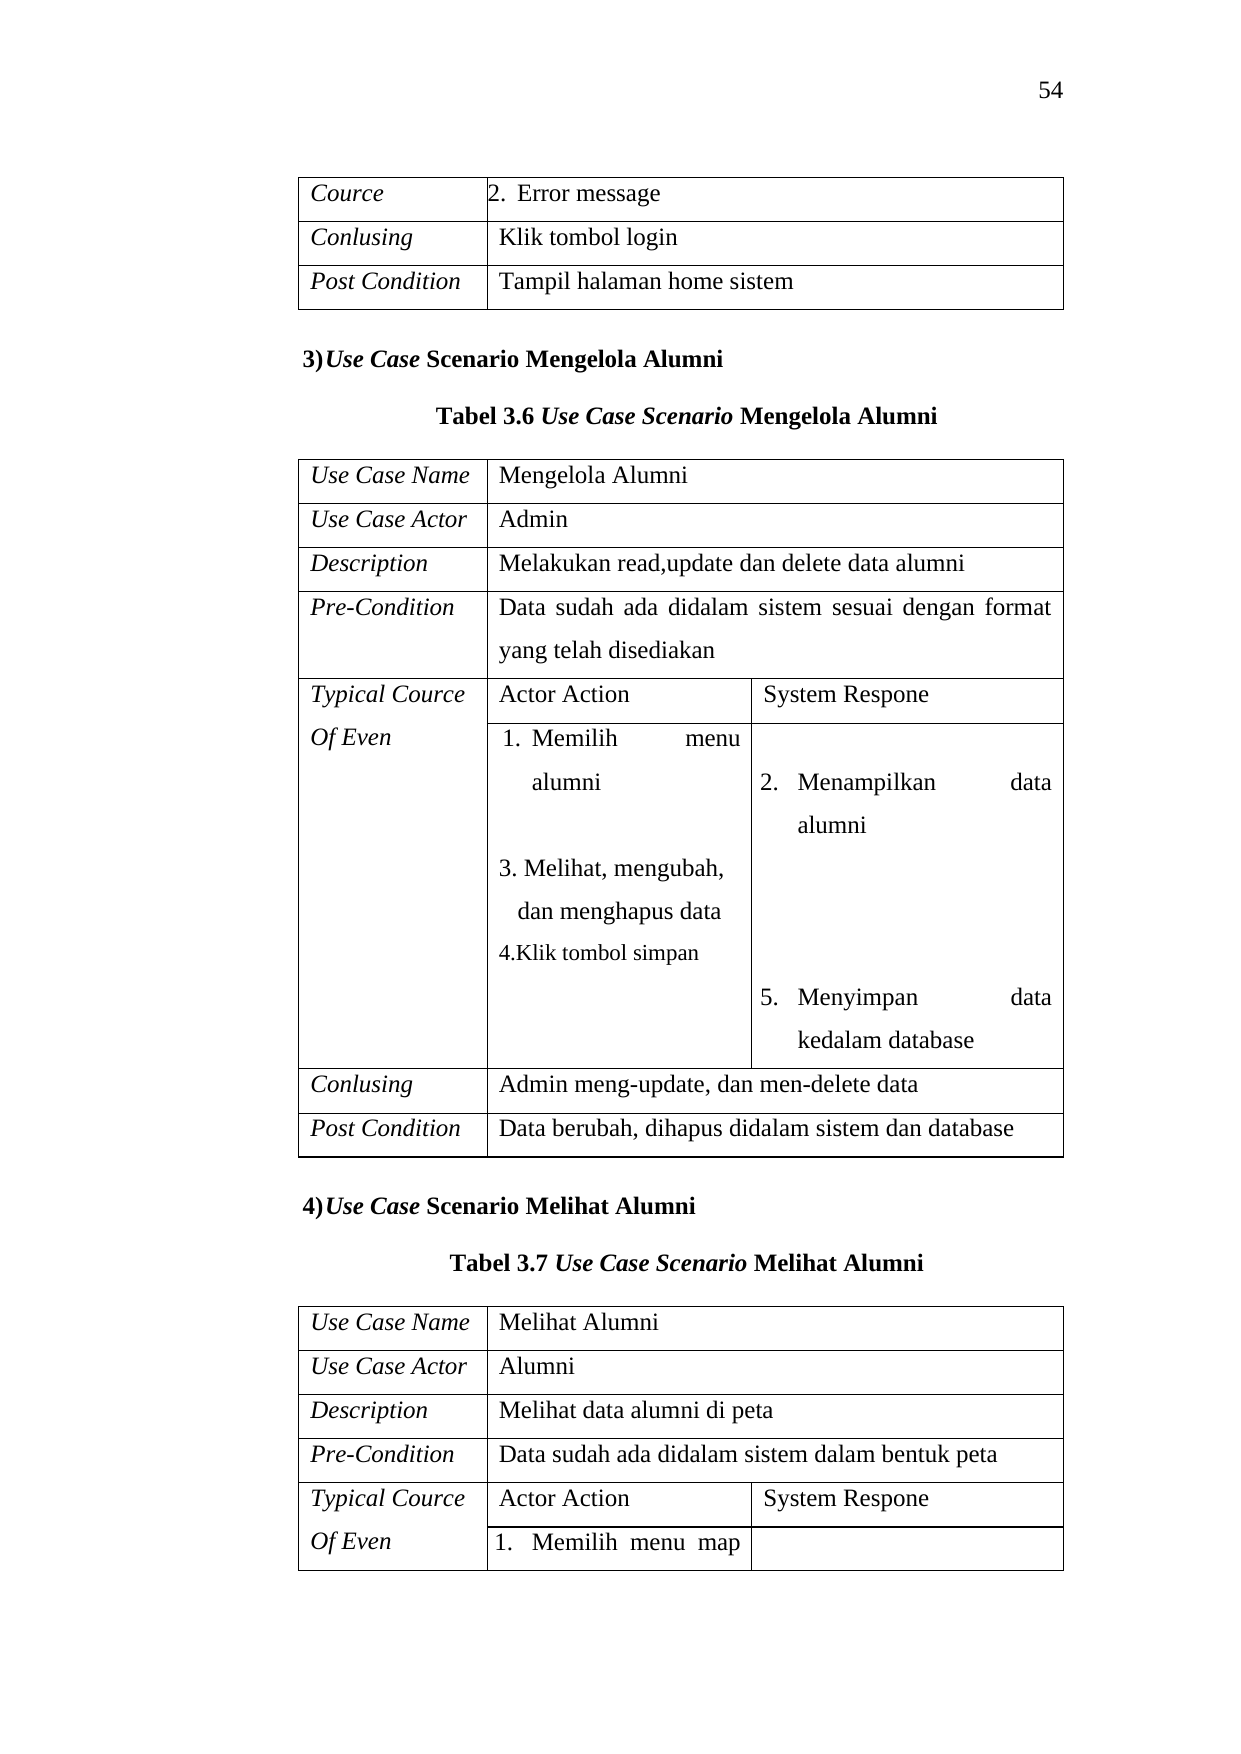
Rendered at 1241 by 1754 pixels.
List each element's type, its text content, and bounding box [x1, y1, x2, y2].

table_cell Alumni [488, 1351, 1063, 1394]
table_header Melihat Alumni [488, 1307, 1063, 1350]
table_cell Typical Cource Of Even [299, 679, 487, 1068]
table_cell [488, 178, 1063, 221]
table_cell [752, 1528, 1063, 1570]
table_header Mengelola Alumni [488, 460, 1063, 503]
table_cell Klik tombol login [488, 222, 1063, 265]
table_cell Description [299, 1395, 487, 1438]
table_cell Data sudah ada didalam sistem sesuai dengan format yang telah disediakan [488, 592, 1063, 678]
table_cell Conlusing [299, 222, 487, 265]
table_cell Tampil halaman home sistem [488, 266, 1063, 309]
table_cell Data berubah, dihapus didalam sistem dan database [488, 1114, 1063, 1156]
table_cell Data sudah ada didalam sistem dalam bentuk peta [488, 1439, 1063, 1482]
table_cell Typical Cource Of Even [299, 1483, 487, 1570]
table_cell Use Case Actor [299, 1351, 487, 1394]
list Use Case Scenario Melihat Alumni [302, 1191, 1063, 1220]
table_cell Pre-Condition [299, 592, 487, 678]
table_cell Use Case Actor [299, 504, 487, 547]
table_cell Admin [488, 504, 1063, 547]
table_header Use Case Name [299, 460, 487, 503]
table_cell Description [299, 548, 487, 591]
table_cell Menampilkan data alumni Menyimpan data kedalam database [752, 724, 1063, 1068]
list Tabel 3.7 Use Case Scenario Melihat Alumni [310, 1248, 1063, 1277]
table_cell Pre-Condition [299, 1439, 487, 1482]
table_cell System Respone [752, 1483, 1063, 1526]
table_cell Post Condition [299, 1114, 487, 1156]
table_cell Admin meng-update, dan men-delete data [488, 1069, 1063, 1112]
table_header Use Case Name [299, 1307, 487, 1350]
table_cell Melakukan read,update dan delete data alumni [488, 548, 1063, 591]
table_cell Melihat data alumni di peta [488, 1395, 1063, 1438]
table_cell Post Condition [299, 266, 487, 309]
table_cell Conlusing [299, 1069, 487, 1112]
table_cell Actor Action [488, 1483, 751, 1526]
list Use Case Scenario Mengelola Alumni [302, 344, 1063, 373]
table_cell Actor Action [488, 679, 751, 722]
list Tabel 3.6 Use Case Scenario Mengelola Alumni [310, 401, 1063, 430]
table_cell Alternatif Cource [299, 178, 487, 221]
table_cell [488, 1528, 751, 1570]
table_cell Memilih menu alumni 3. Melihat, mengubah, dan menghapus data 4.Klik tombol simpan [488, 724, 751, 1068]
table_cell System Respone [752, 679, 1063, 722]
